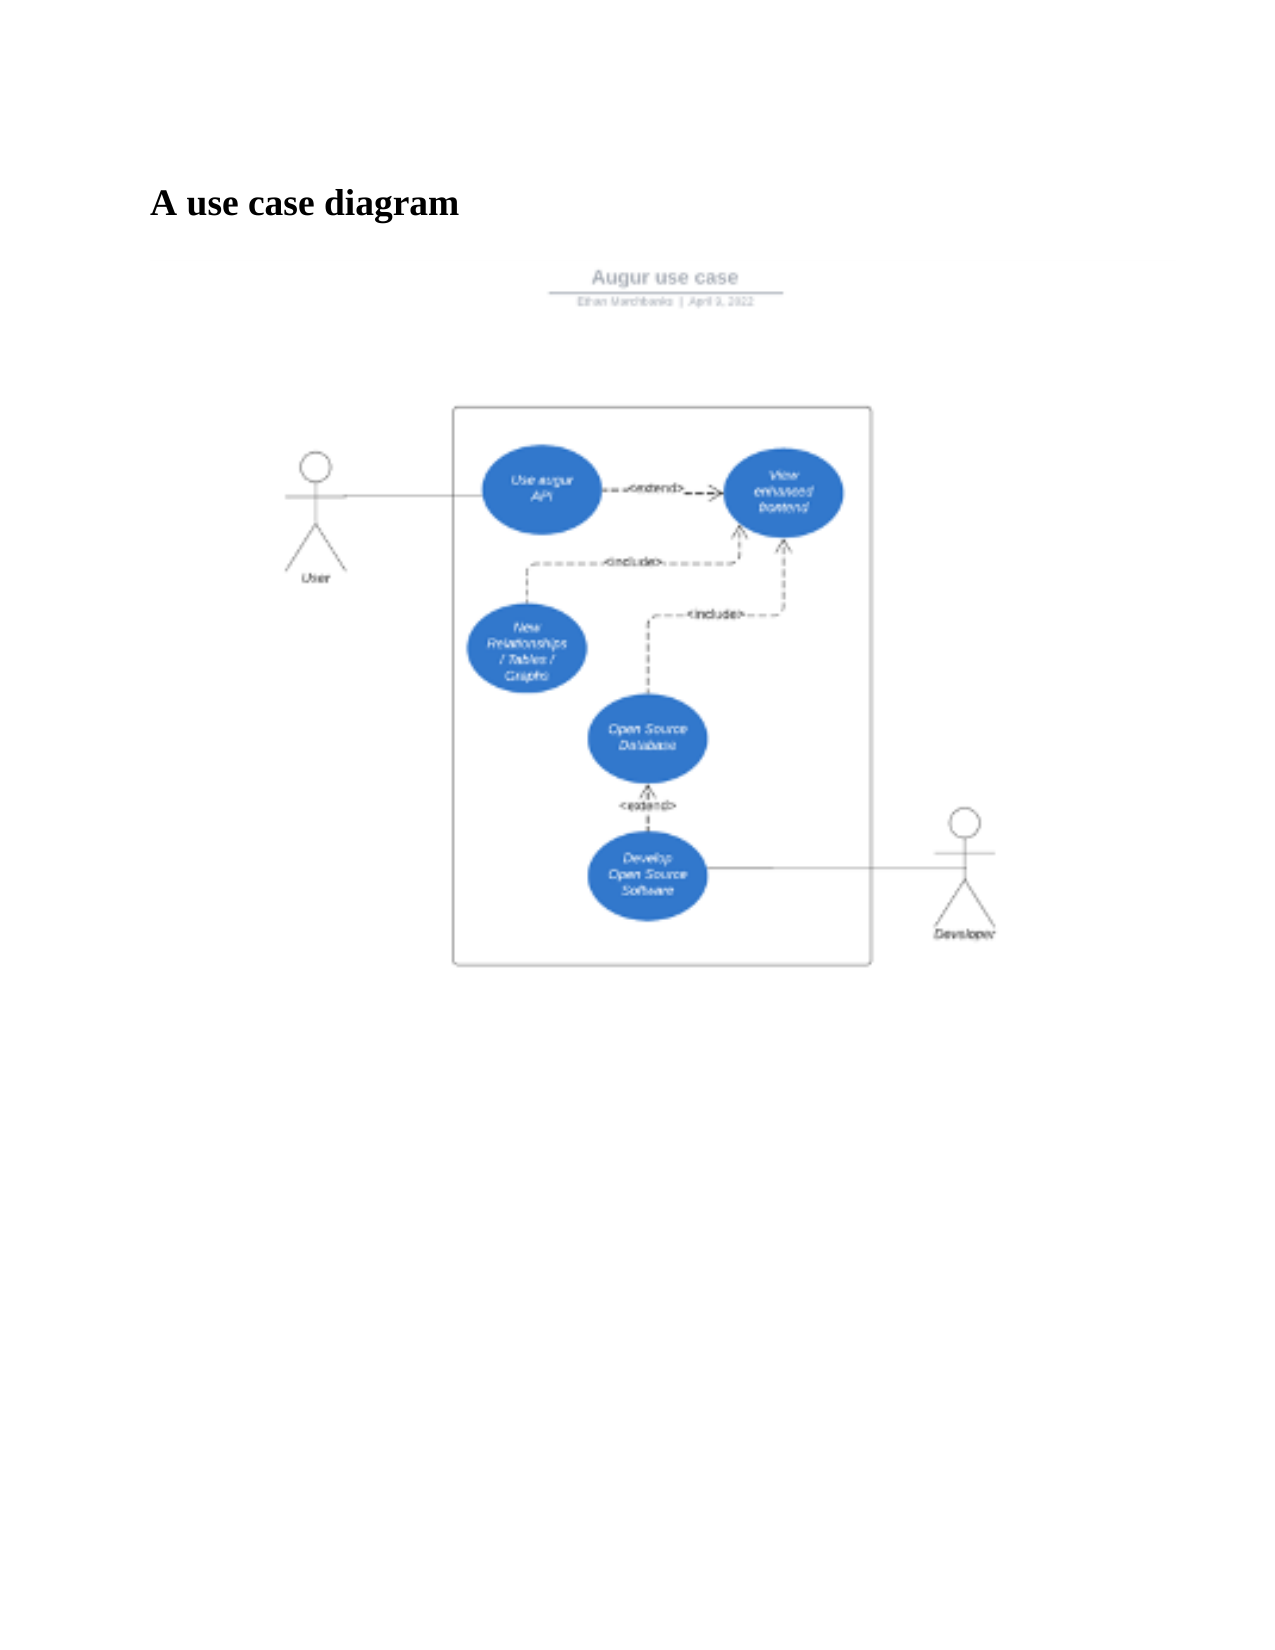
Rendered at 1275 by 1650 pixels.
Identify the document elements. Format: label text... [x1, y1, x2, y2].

text A use case diagram [150, 180, 1125, 223]
picture [150, 260, 1177, 982]
